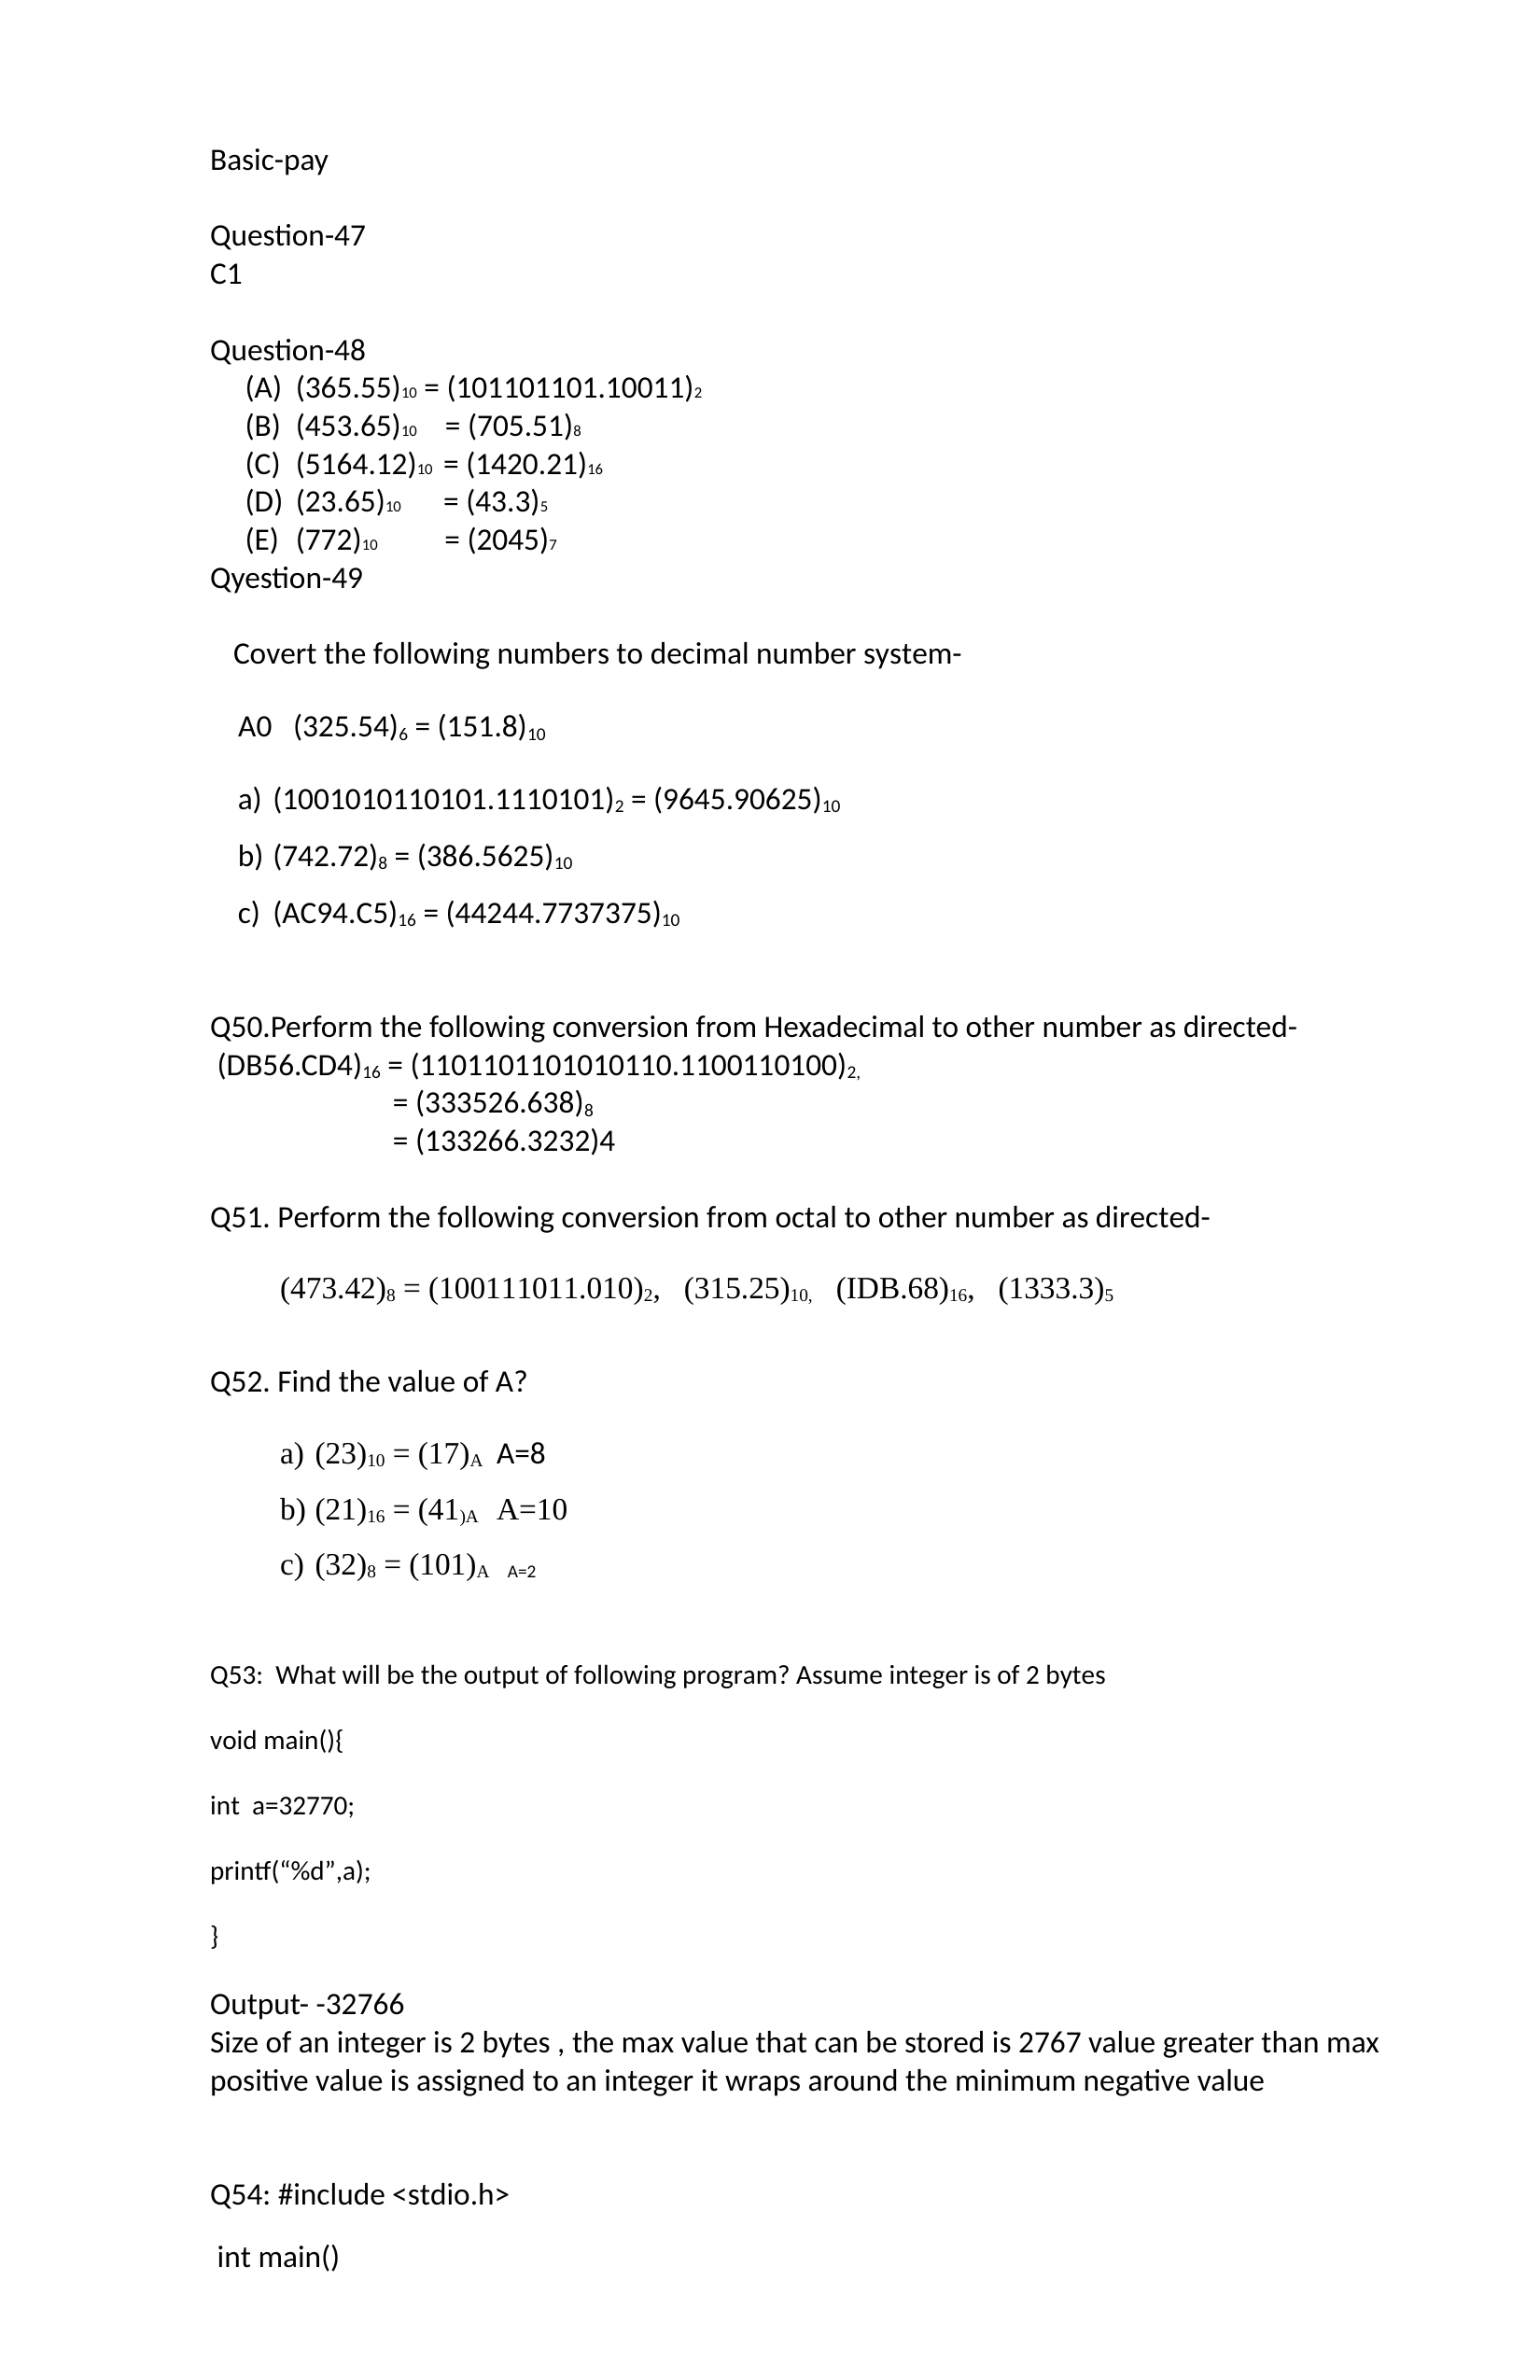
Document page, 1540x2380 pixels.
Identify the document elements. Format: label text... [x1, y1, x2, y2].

text void main(){ [210, 1723, 1400, 1756]
text Output- -32766 [210, 1984, 1400, 2023]
text Question-48 [210, 330, 1400, 368]
text C1 [210, 254, 1400, 292]
list (5164.12)10 = (1420.21)16 [245, 444, 1400, 483]
text A0 (325.54)6 = (151.8)10 [210, 707, 1400, 745]
text = (133266.3232)4 [210, 1121, 1400, 1159]
text Q50.Perform the following conversion from Hexadecimal to other number as directed- [210, 1007, 1400, 1045]
text int main() [210, 2237, 1400, 2275]
list (23.65)10 = (43.3)5 [245, 483, 1400, 520]
list (473.42)8 = (100111011.010)2, (315.25)10, (IDB.68)16, (1333.3)5 [280, 1269, 1400, 1306]
list (21)16 = (41)A A=10 [280, 1491, 1400, 1527]
list (772)10 = (2045)7 [245, 520, 1400, 558]
text (DB56.CD4)16 = (1101101101010110.1100110100)2, [210, 1045, 1400, 1084]
list (453.65)10 = (705.51)8 [245, 406, 1400, 444]
text Q53: What will be the output of following program? Assume integer is of 2 bytes [210, 1658, 1400, 1690]
list (1001010110101.1110101)2 = (9645.90625)10 [237, 779, 1400, 818]
list (23)10 = (17)A A=8 [280, 1434, 1400, 1472]
text Question-47 [210, 216, 1400, 254]
text Q51. Perform the following conversion from octal to other number as directed- [210, 1197, 1400, 1235]
text Covert the following numbers to decimal number system- [210, 634, 1400, 672]
text Size of an integer is 2 bytes , the max value that can be stored is 2767 value greater than max positive value is assigned to an integer it wraps around the minimum negative value [210, 2023, 1400, 2098]
text int a=32770; [210, 1788, 1400, 1822]
text } [210, 1919, 1400, 1953]
list (32)8 = (101)A A=2 [280, 1545, 1400, 1583]
list (AC94.C5)16 = (44244.7737375)10 [237, 893, 1400, 931]
text Q54: #include <stdio.h> [210, 2175, 1400, 2213]
text = (333526.638)8 [210, 1084, 1400, 1121]
text printf(“%d”,a); [210, 1854, 1400, 1887]
text Q52. Find the value of A? [210, 1362, 1400, 1399]
text Qyestion-49 [210, 558, 1400, 596]
text Basic-pay [210, 140, 1400, 178]
list (365.55)10 = (101101101.10011)2 [245, 368, 1400, 406]
list (742.72)8 = (386.5625)10 [237, 836, 1400, 875]
